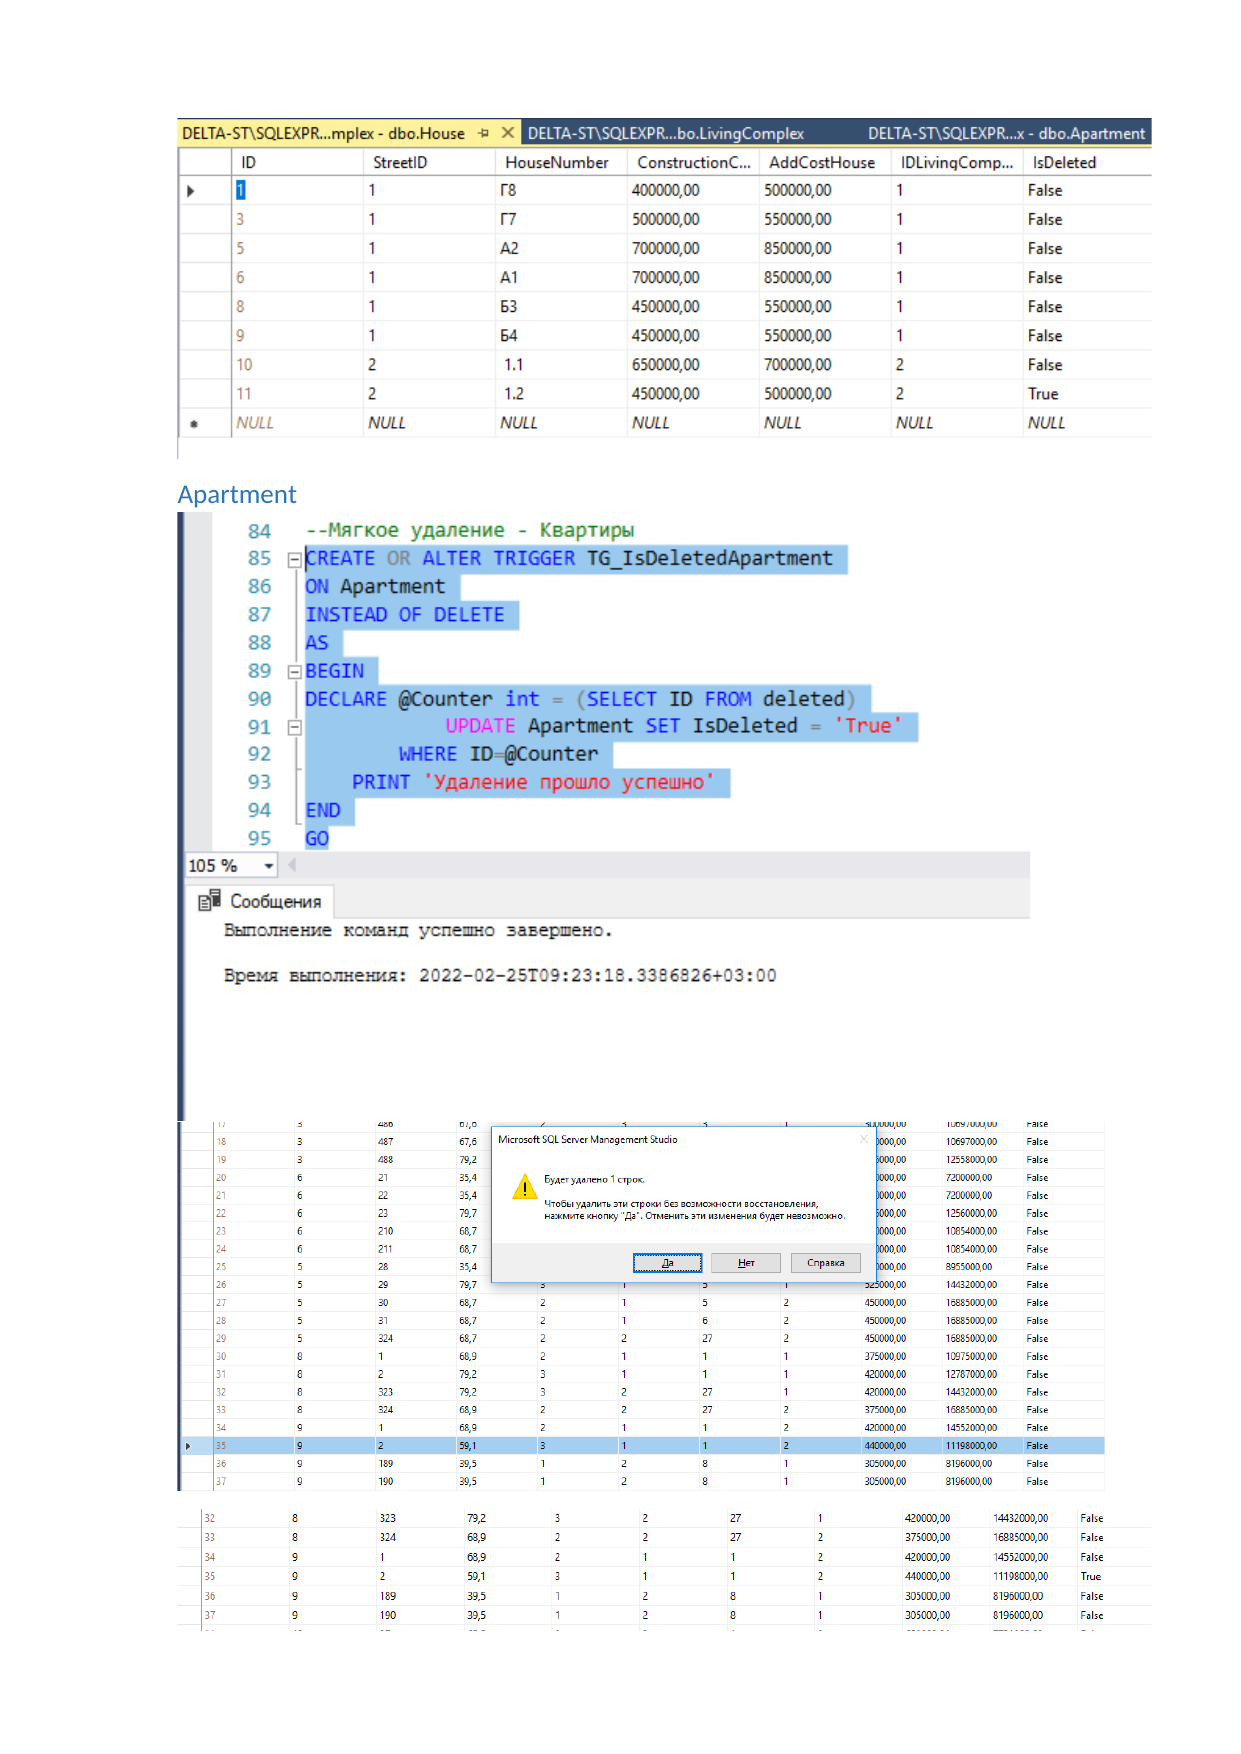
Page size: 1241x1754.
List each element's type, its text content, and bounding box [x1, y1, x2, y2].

subtitle Apartment [177, 477, 1152, 510]
picture [177, 118, 1152, 459]
picture [177, 1122, 1152, 1491]
picture [177, 512, 1031, 1121]
picture [177, 1509, 1152, 1631]
